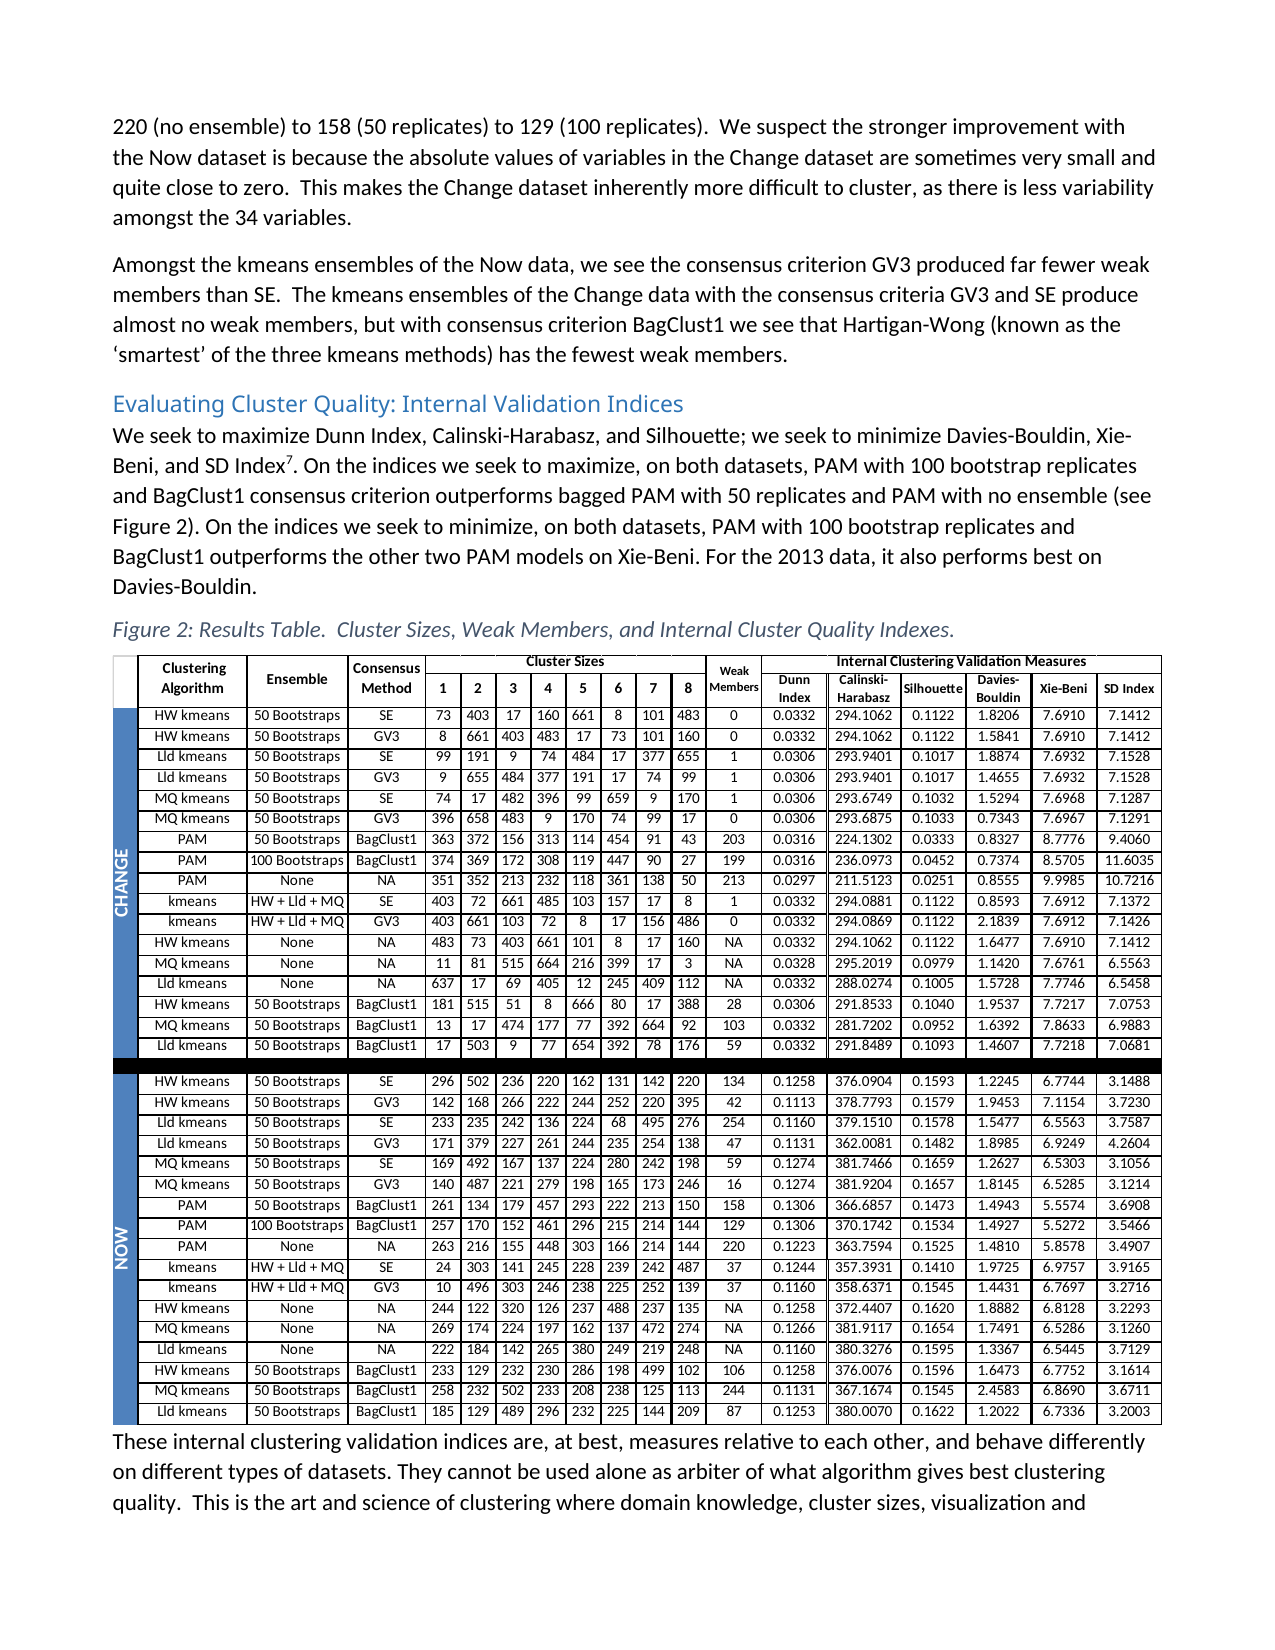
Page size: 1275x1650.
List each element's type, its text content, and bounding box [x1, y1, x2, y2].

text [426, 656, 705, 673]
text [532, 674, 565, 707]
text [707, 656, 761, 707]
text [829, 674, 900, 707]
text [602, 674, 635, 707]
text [112, 112, 1162, 231]
subtitle Evaluating Cluster Quality: Internal Validation Indices [112, 387, 1162, 419]
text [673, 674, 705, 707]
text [112, 708, 1162, 1516]
text Figure 2: Results Table. Cluster Sizes, Weak Members, and Internal Cluster Quality Indexes. [112, 615, 1162, 643]
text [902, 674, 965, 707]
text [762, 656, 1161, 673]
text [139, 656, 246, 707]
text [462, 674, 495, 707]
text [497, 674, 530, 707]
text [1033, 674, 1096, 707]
text We seek to maximize Dunn Index, Calinski-Harabasz, and Silhouette; we seek to minimize Davies-Bouldin, Xie-Beni, and SD Index. On the indices we seek to maximize, on both datasets, PAM with 100 bootstrap replicates and BagClust1 consensus criterion outperforms bagged PAM with 50 replicates and PAM with no ensemble (see Figure 2). On the indices we seek to minimize, on both datasets, PAM with 100 bootstrap replicates and BagClust1 outperforms the other two PAM models on Xie-Beni. For the 2013 data, it also performs best on Davies-Bouldin. [112, 421, 1162, 600]
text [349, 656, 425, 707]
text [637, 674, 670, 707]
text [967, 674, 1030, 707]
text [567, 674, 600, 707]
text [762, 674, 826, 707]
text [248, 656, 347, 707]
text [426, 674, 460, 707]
text Amongst the kmeans ensembles of the Now data, we see the consensus criterion GV3 produced far fewer weak members than SE. The kmeans ensembles of the Change data with the consensus criteria GV3 and SE produce almost no weak members, but with consensus criterion BagClust1 we see that Hartigan-Wong (known as the ‘smartest’ of the three kmeans methods) has the fewest weak members. [112, 250, 1162, 369]
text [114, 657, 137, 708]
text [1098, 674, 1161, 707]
